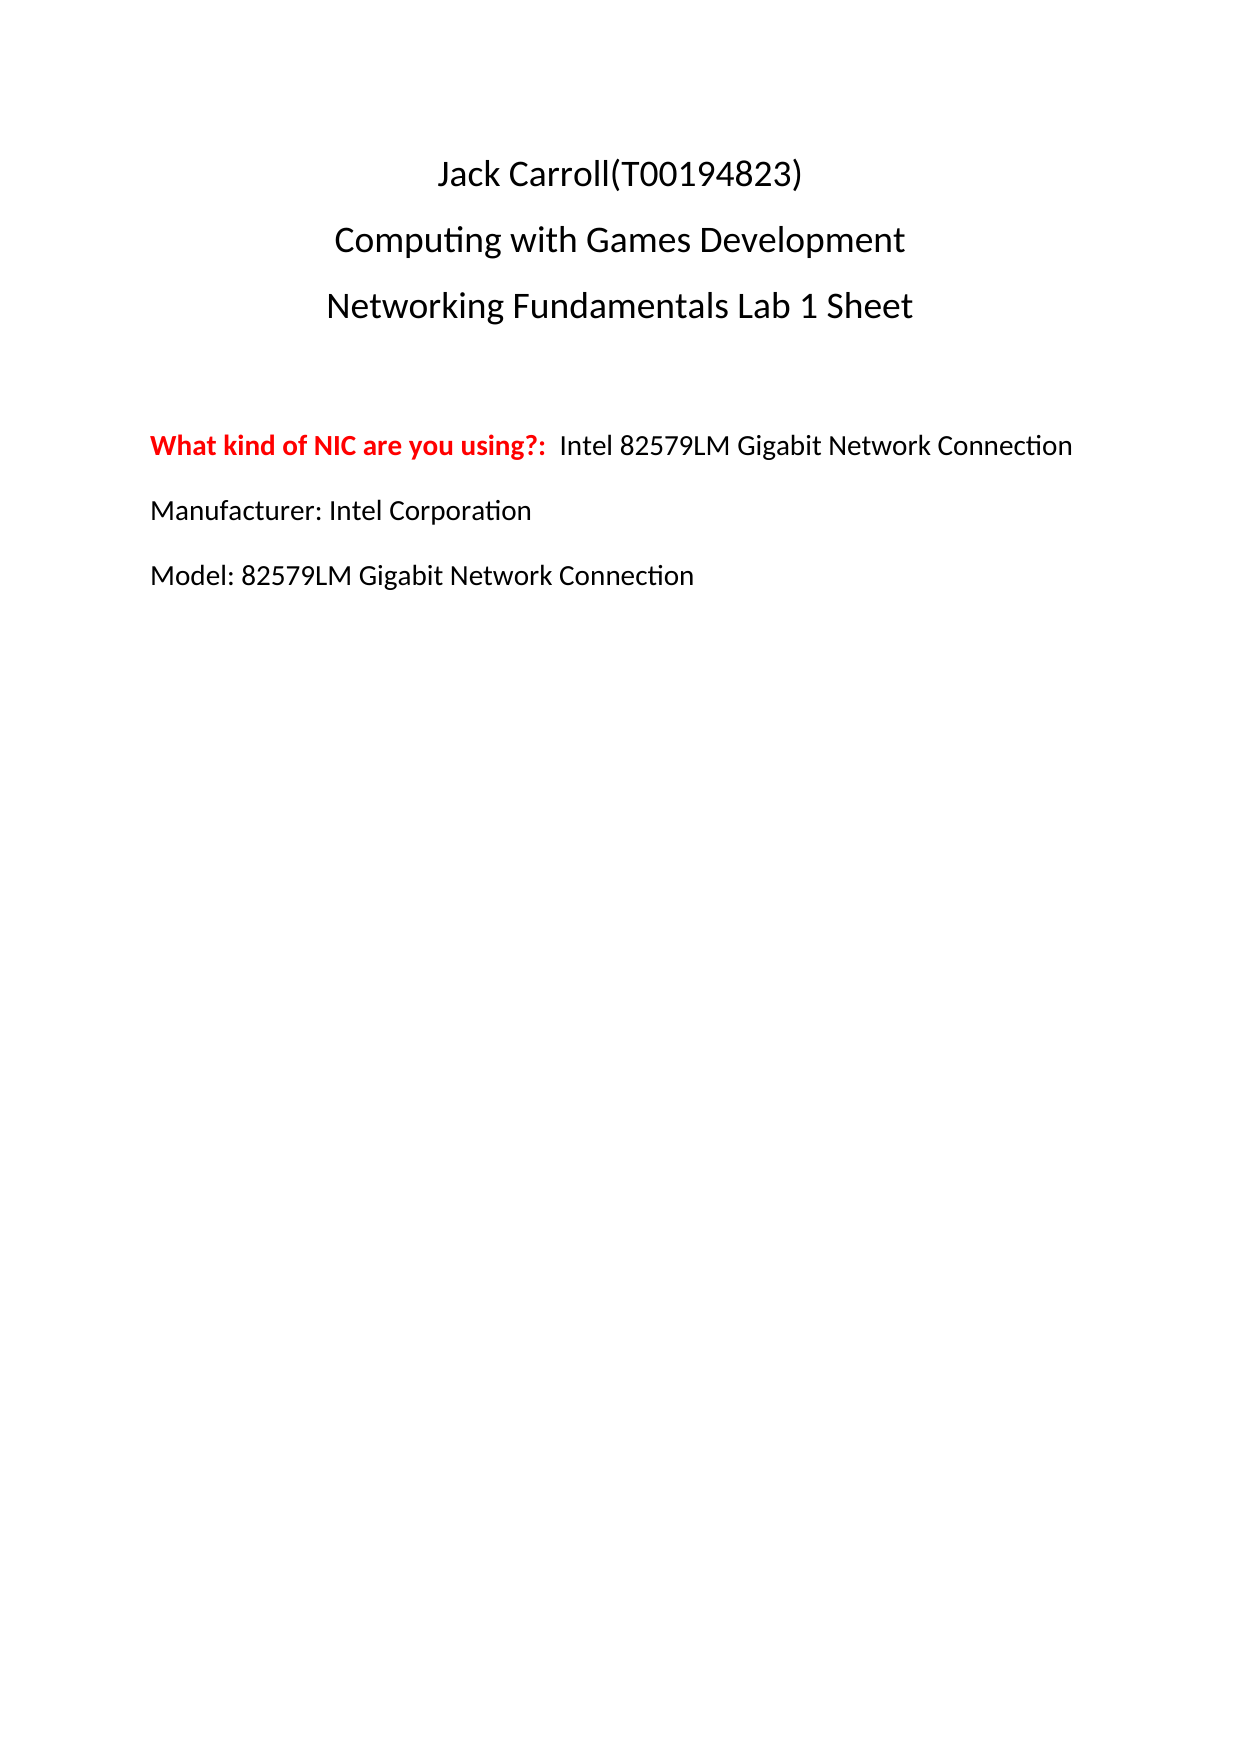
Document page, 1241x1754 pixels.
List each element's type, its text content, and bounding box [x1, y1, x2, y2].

text Networking Fundamentals Lab 1 Sheet [150, 282, 1090, 328]
text Computing with Games Development [150, 216, 1090, 262]
text Jack Carroll(T00194823) [150, 150, 1090, 196]
text Model: 82579LM Gigabit Network Connection [150, 557, 1090, 592]
text What kind of NIC are you using?: Intel 82579LM Gigabit Network Connection [150, 427, 1090, 463]
text Manufacturer: Intel Corporation [150, 492, 1090, 527]
